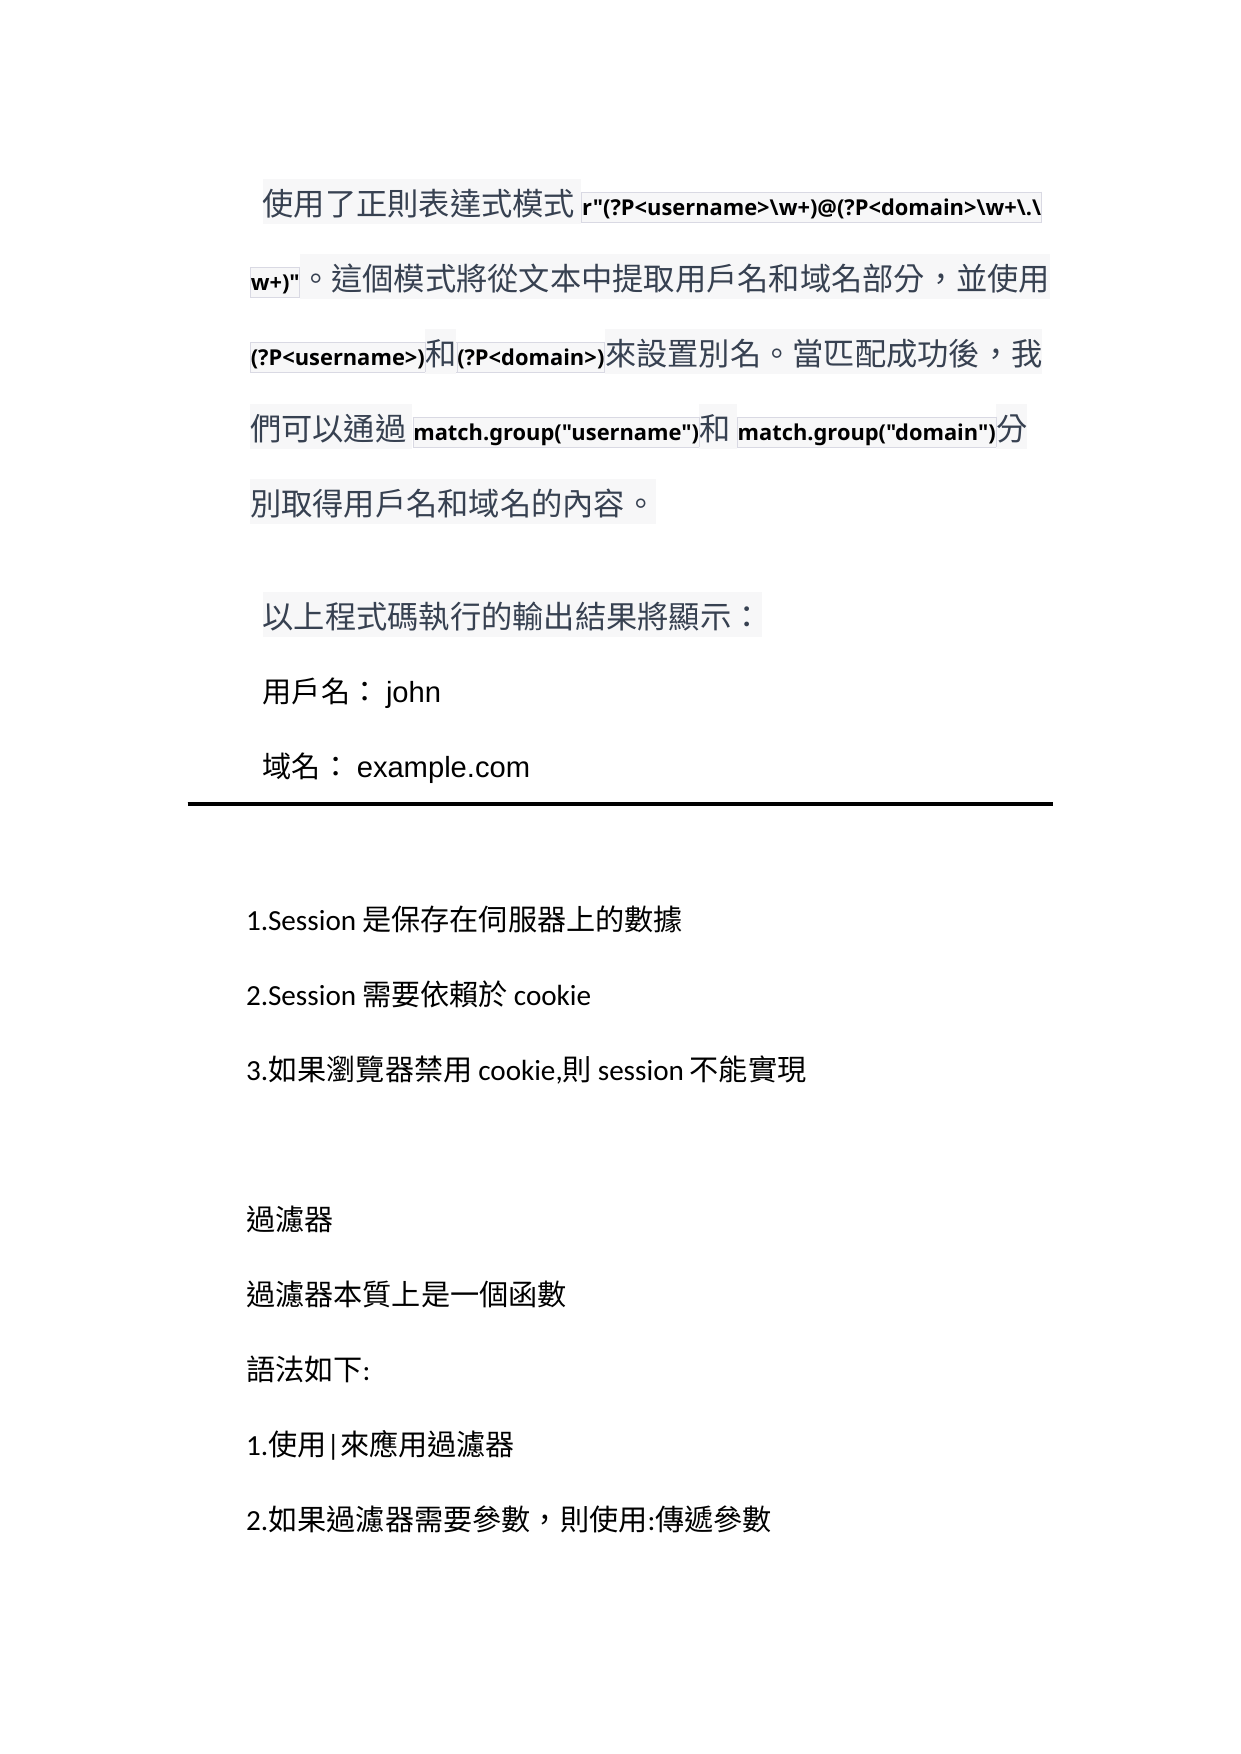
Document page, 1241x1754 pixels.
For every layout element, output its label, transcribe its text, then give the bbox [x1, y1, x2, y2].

text 域名： example.com [250, 727, 1053, 802]
text 過濾器 [187, 1181, 1053, 1256]
text 使用了正則表達式模式r"(?P<username>\w+)@(?P<domain>\w+\.\w+)"。這個模式將從文本中提取用戶名和域名部分，並使用(?P<username>)和(?P<domain>)來設置別名。當匹配成功後，我們可以通過match.group("username")和match.group("domain")分別取得用戶名和域名的內容。 [250, 164, 1053, 539]
text 1.使用|來應用過濾器 [187, 1406, 1053, 1481]
text 1.Session是保存在伺服器上的數據 [187, 881, 1053, 956]
text 用戶名： john [250, 652, 1053, 727]
text 2.Session需要依賴於cookie [187, 956, 1053, 1031]
text 2.如果過濾器需要參數，則使用:傳遞參數 [187, 1481, 1053, 1556]
text 3.如果瀏覽器禁用cookie,則session不能實現 [187, 1031, 1053, 1106]
text 語法如下: [187, 1331, 1053, 1406]
text 以上程式碼執行的輸出結果將顯示： [250, 577, 1053, 652]
text 過濾器本質上是一個函數 [187, 1256, 1053, 1331]
